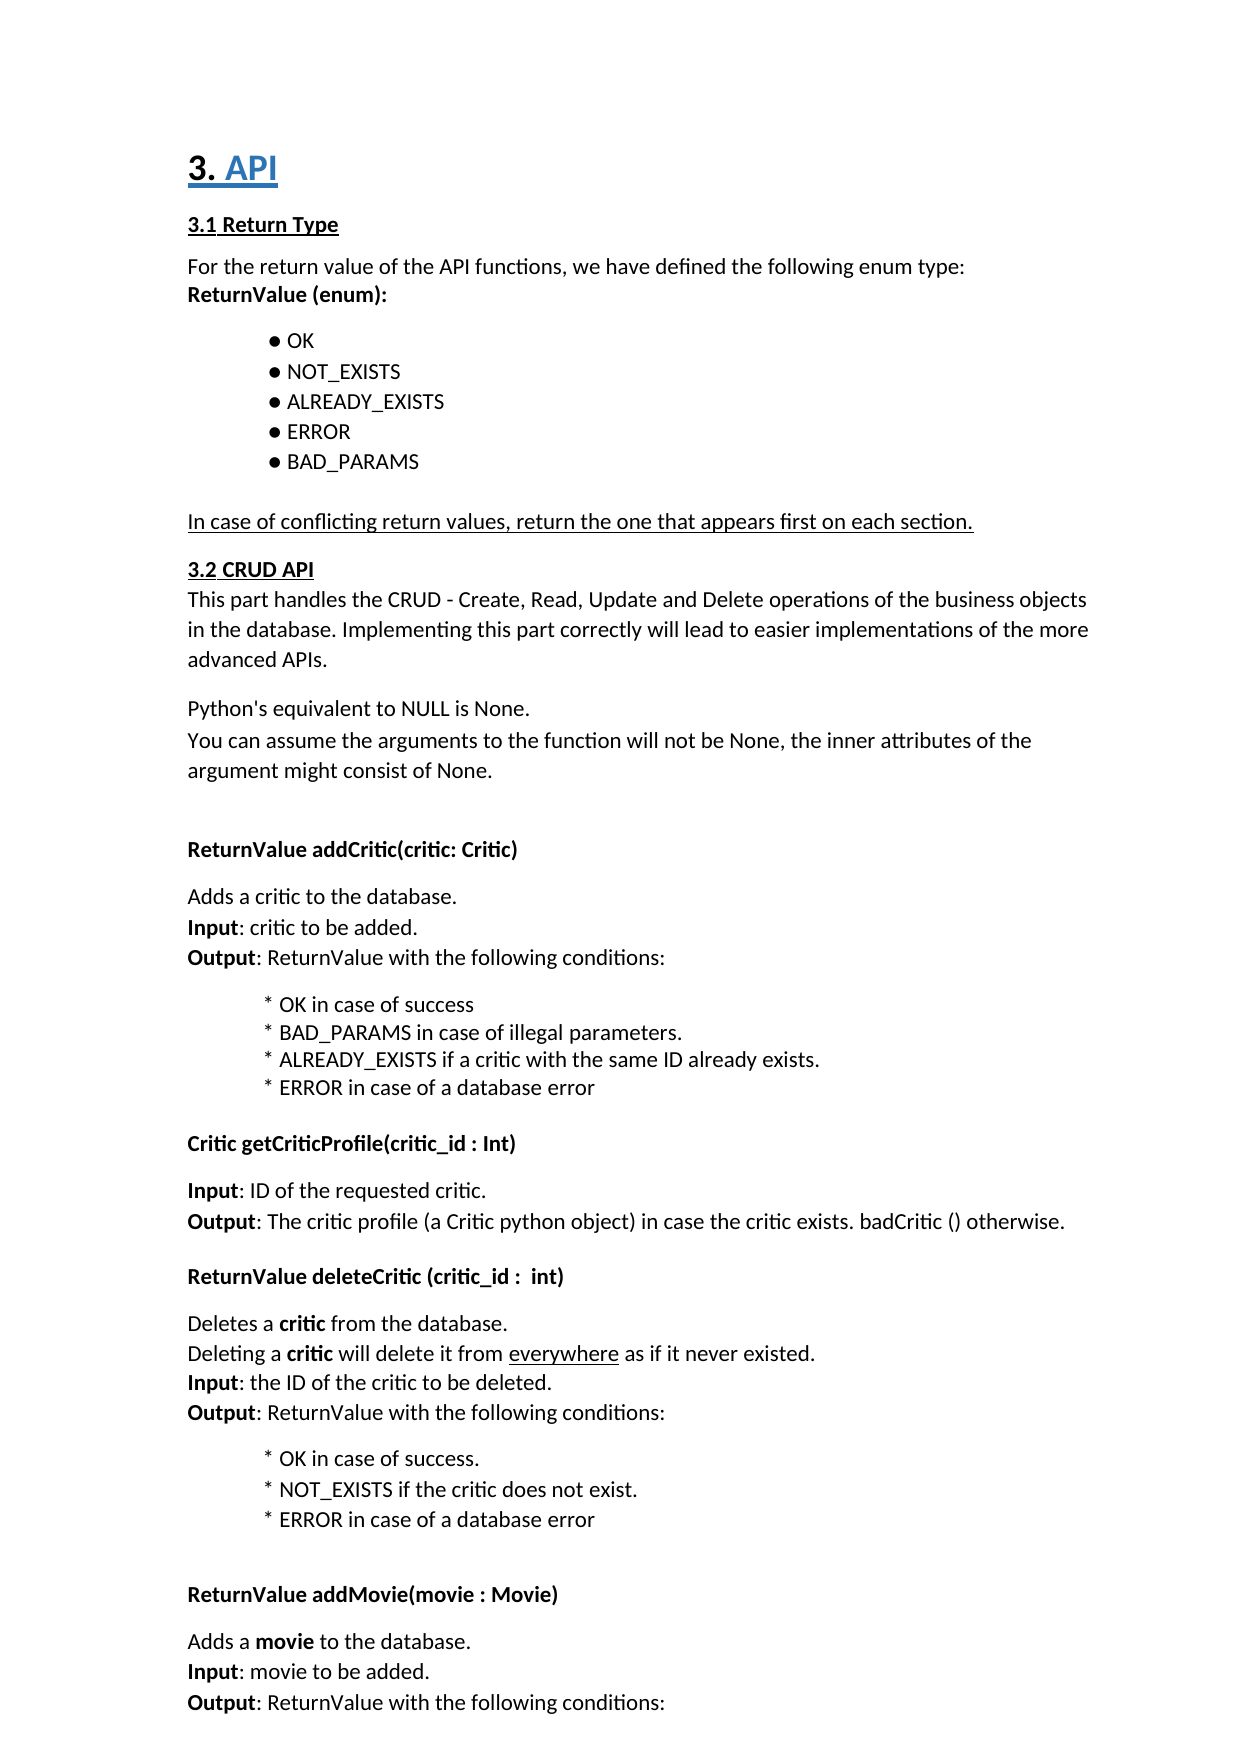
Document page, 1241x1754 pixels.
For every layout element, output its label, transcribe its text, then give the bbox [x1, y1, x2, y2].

subtitle ReturnValue deleteCritic (critic_id : int) [187, 1262, 1104, 1291]
list ERROR in case of a database error [262, 1073, 1104, 1101]
text You can assume the arguments to the function will not be None, the inner attributes of the argument might consist of None. [187, 726, 1104, 784]
list OK [268, 327, 1104, 354]
text Input: critic to be added. [187, 913, 1104, 941]
text Input: the ID of the critic to be deleted. [187, 1368, 1104, 1396]
text Output: The critic profile (a Critic python object) in case the critic exists. badCritic () otherwise. [187, 1207, 1104, 1235]
text Output: ReturnValue with the following conditions: [187, 1398, 1104, 1426]
list OK in case of success [262, 990, 1104, 1018]
list NOT_EXISTS if the critic does not exist. [262, 1475, 1104, 1503]
list ALREADY_EXISTS if a critic with the same ID already exists. [262, 1046, 1104, 1073]
list BAD_PARAMS in case of illegal parameters. [262, 1018, 1104, 1046]
list ERROR [268, 417, 1104, 446]
subtitle API [187, 144, 1104, 190]
text For the return value of the API functions, we have defined the following enum type: [156, 252, 1104, 280]
list Return Type [187, 210, 1104, 238]
text Adds a critic to the database. [187, 882, 1104, 910]
text Adds a movie to the database. [187, 1627, 1104, 1655]
text Input: ID of the requested critic. [187, 1177, 1104, 1205]
text In case of conflicting return values, return the one that appears first on each section. [156, 507, 1104, 536]
subtitle Critic getCriticProfile(critic_id : Int) [187, 1129, 1104, 1158]
subtitle ReturnValue addCritic(critic: Critic) [187, 835, 1104, 863]
text Deletes a critic from the database. [187, 1309, 1104, 1338]
text This part handles the CRUD - Create, Read, Update and Delete operations of the business objects in the database. Implementing this part correctly will lead to easier implementations of the more advanced APIs. [187, 585, 1104, 673]
list BAD_PARAMS [268, 447, 1104, 476]
text Output: ReturnValue with the following conditions: [187, 1688, 1104, 1716]
list CRUD API [187, 555, 1104, 583]
text Input: movie to be added. [187, 1657, 1104, 1686]
text Deleting a critic will delete it from everywhere as if it never existed. [187, 1339, 1104, 1368]
list NOT_EXISTS [268, 357, 1104, 385]
text Python's equivalent to NULL is None. [187, 694, 1104, 722]
subtitle ReturnValue addMovie(movie : Movie) [187, 1580, 1104, 1608]
text Output: ReturnValue with the following conditions: [187, 943, 1104, 971]
list ALREADY_EXISTS [268, 387, 1104, 415]
subtitle ReturnValue (enum): [187, 280, 1104, 308]
list ERROR in case of a database error [262, 1505, 1104, 1533]
list OK in case of success. [262, 1444, 1104, 1473]
